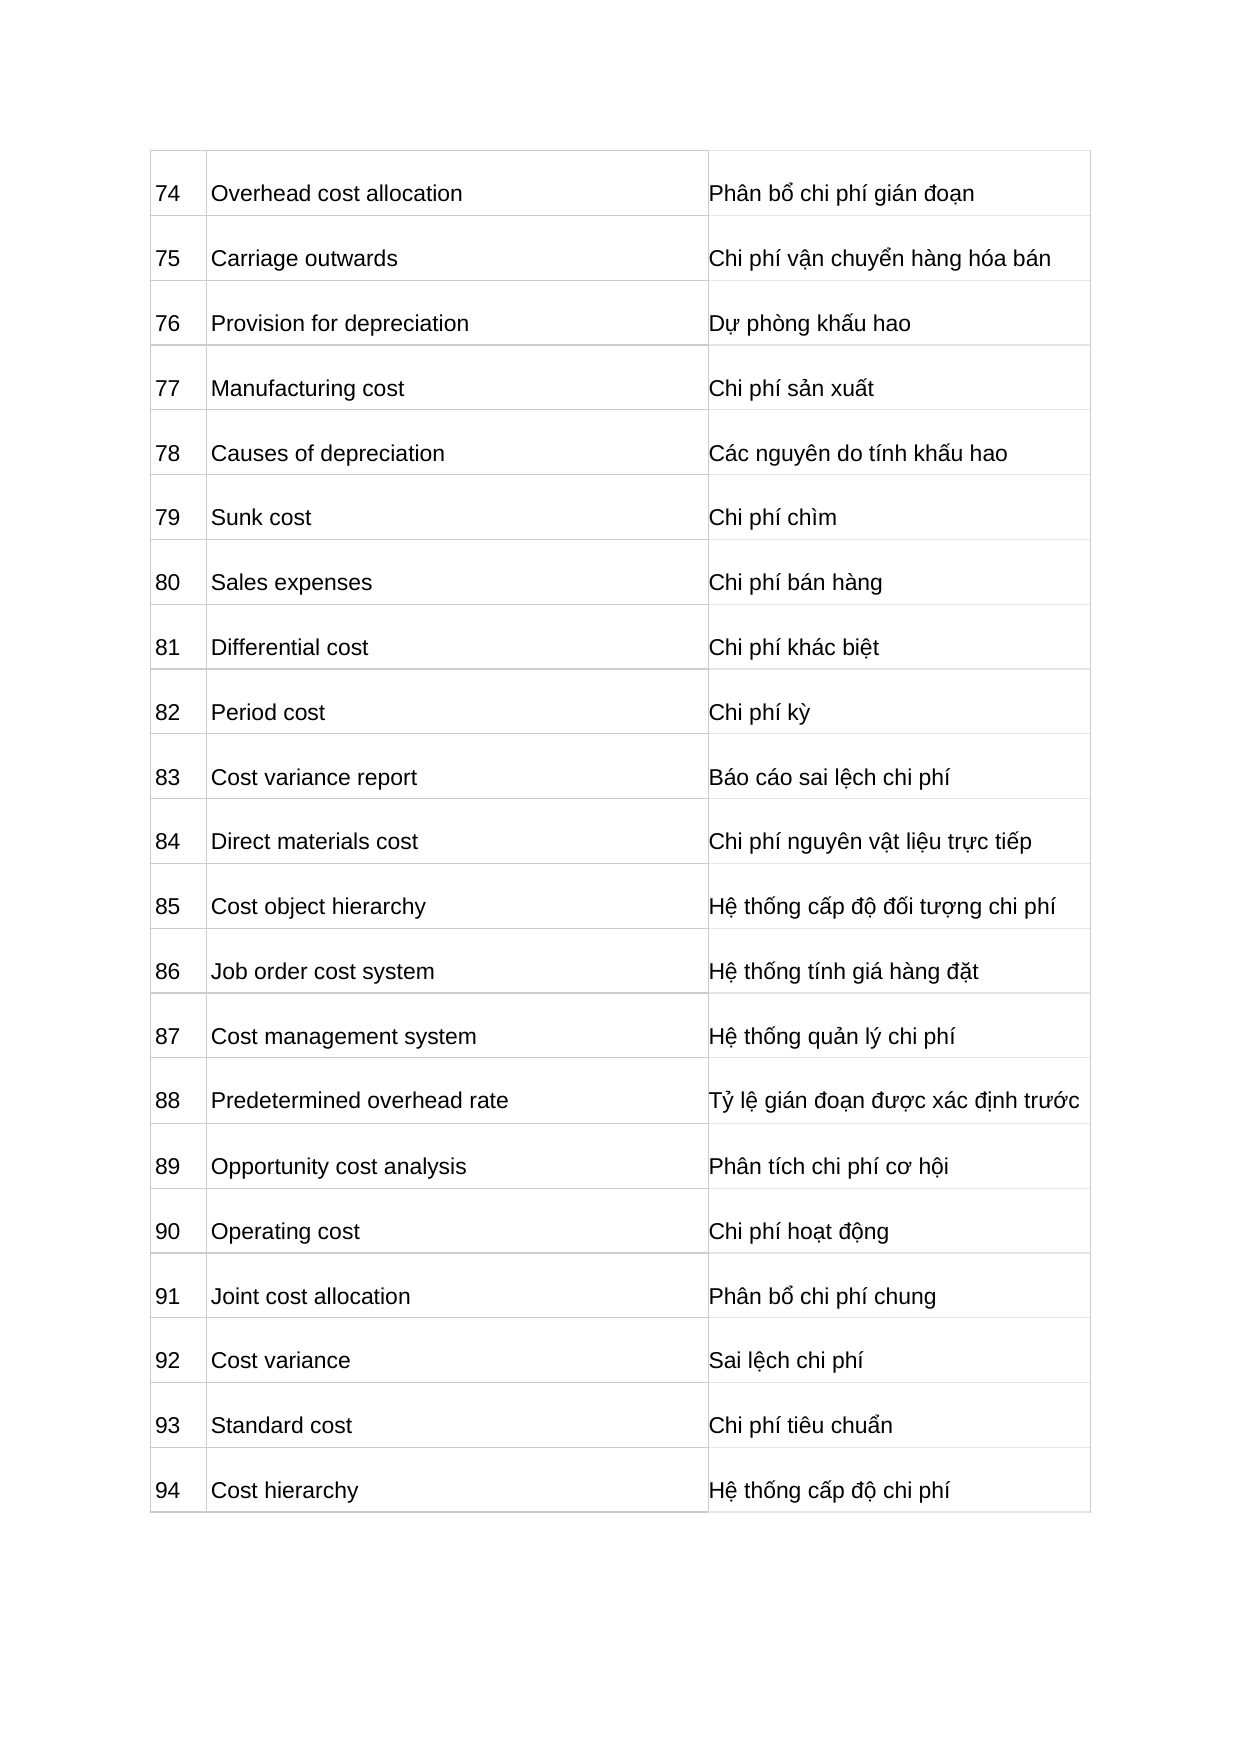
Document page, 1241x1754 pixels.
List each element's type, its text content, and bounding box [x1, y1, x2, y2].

table_cell Standard cost [207, 1383, 708, 1447]
table_cell Predetermined overhead rate [207, 1058, 708, 1123]
table_cell Operating cost [207, 1189, 708, 1252]
table_cell 82 [151, 670, 206, 733]
table_cell Phân bổ chi phí gián đoạn [709, 151, 1090, 215]
table_cell Joint cost allocation [207, 1254, 708, 1317]
table_cell 87 [151, 994, 206, 1057]
table_cell 80 [151, 540, 206, 603]
table_cell Dự phòng khấu hao [709, 281, 1090, 344]
table_cell Sunk cost [207, 475, 708, 539]
table_cell Hệ thống tính giá hàng đặt [709, 929, 1090, 992]
table_cell Chi phí khác biệt [709, 605, 1090, 668]
table_cell Cost management system [207, 994, 708, 1057]
table_cell 84 [151, 799, 206, 863]
table_cell Opportunity cost analysis [207, 1124, 708, 1187]
table_cell Chi phí nguyên vật liệu trực tiếp [709, 799, 1090, 863]
table_cell 89 [151, 1124, 206, 1187]
table_cell Hệ thống cấp độ đối tượng chi phí [709, 864, 1090, 927]
table_cell Period cost [207, 670, 708, 733]
table_cell 85 [151, 864, 206, 927]
table_cell Phân tích chi phí cơ hội [709, 1124, 1090, 1187]
table_cell 75 [151, 216, 206, 279]
table_cell Chi phí kỳ [709, 670, 1090, 733]
table_cell Carriage outwards [207, 216, 708, 279]
table_cell Phân bổ chi phí chung [709, 1254, 1090, 1317]
table_cell 81 [151, 605, 206, 668]
table_cell Overhead cost allocation [207, 151, 708, 215]
table_cell 83 [151, 734, 206, 798]
table_cell Direct materials cost [207, 799, 708, 863]
table_cell 94 [151, 1448, 206, 1511]
table_cell Sales expenses [207, 540, 708, 603]
table_cell Chi phí hoạt động [709, 1189, 1090, 1252]
table_cell Chi phí chìm [709, 475, 1090, 539]
table_cell Hệ thống quản lý chi phí [709, 994, 1090, 1057]
table_cell Chi phí bán hàng [709, 540, 1090, 603]
table_cell Chi phí vận chuyển hàng hóa bán [709, 216, 1090, 279]
table_cell Job order cost system [207, 929, 708, 992]
table_cell 91 [151, 1254, 206, 1317]
table_cell 74 [151, 151, 206, 215]
table_cell Hệ thống cấp độ chi phí [709, 1448, 1090, 1511]
table_cell Manufacturing cost [207, 346, 708, 409]
table_cell 90 [151, 1189, 206, 1252]
table_cell 79 [151, 475, 206, 539]
table_cell 76 [151, 281, 206, 344]
table_cell Chi phí sản xuất [709, 346, 1090, 409]
table_cell 86 [151, 929, 206, 992]
table_cell Causes of depreciation [207, 410, 708, 474]
table_cell Cost object hierarchy [207, 864, 708, 927]
table_cell 93 [151, 1383, 206, 1447]
table_cell Cost variance [207, 1318, 708, 1382]
table_cell 88 [151, 1058, 206, 1123]
table_cell Tỷ lệ gián đoạn được xác định trước [709, 1058, 1090, 1123]
table_cell Các nguyên do tính khấu hao [709, 410, 1090, 474]
table_cell Sai lệch chi phí [709, 1318, 1090, 1382]
table_cell Provision for depreciation [207, 281, 708, 344]
table_cell Chi phí tiêu chuẩn [709, 1383, 1090, 1447]
table_cell 77 [151, 346, 206, 409]
table_cell Cost variance report [207, 734, 708, 798]
table_cell 92 [151, 1318, 206, 1382]
table_cell Báo cáo sai lệch chi phí [709, 734, 1090, 798]
table_cell 78 [151, 410, 206, 474]
table_cell Cost hierarchy [207, 1448, 708, 1511]
table_cell Differential cost [207, 605, 708, 668]
